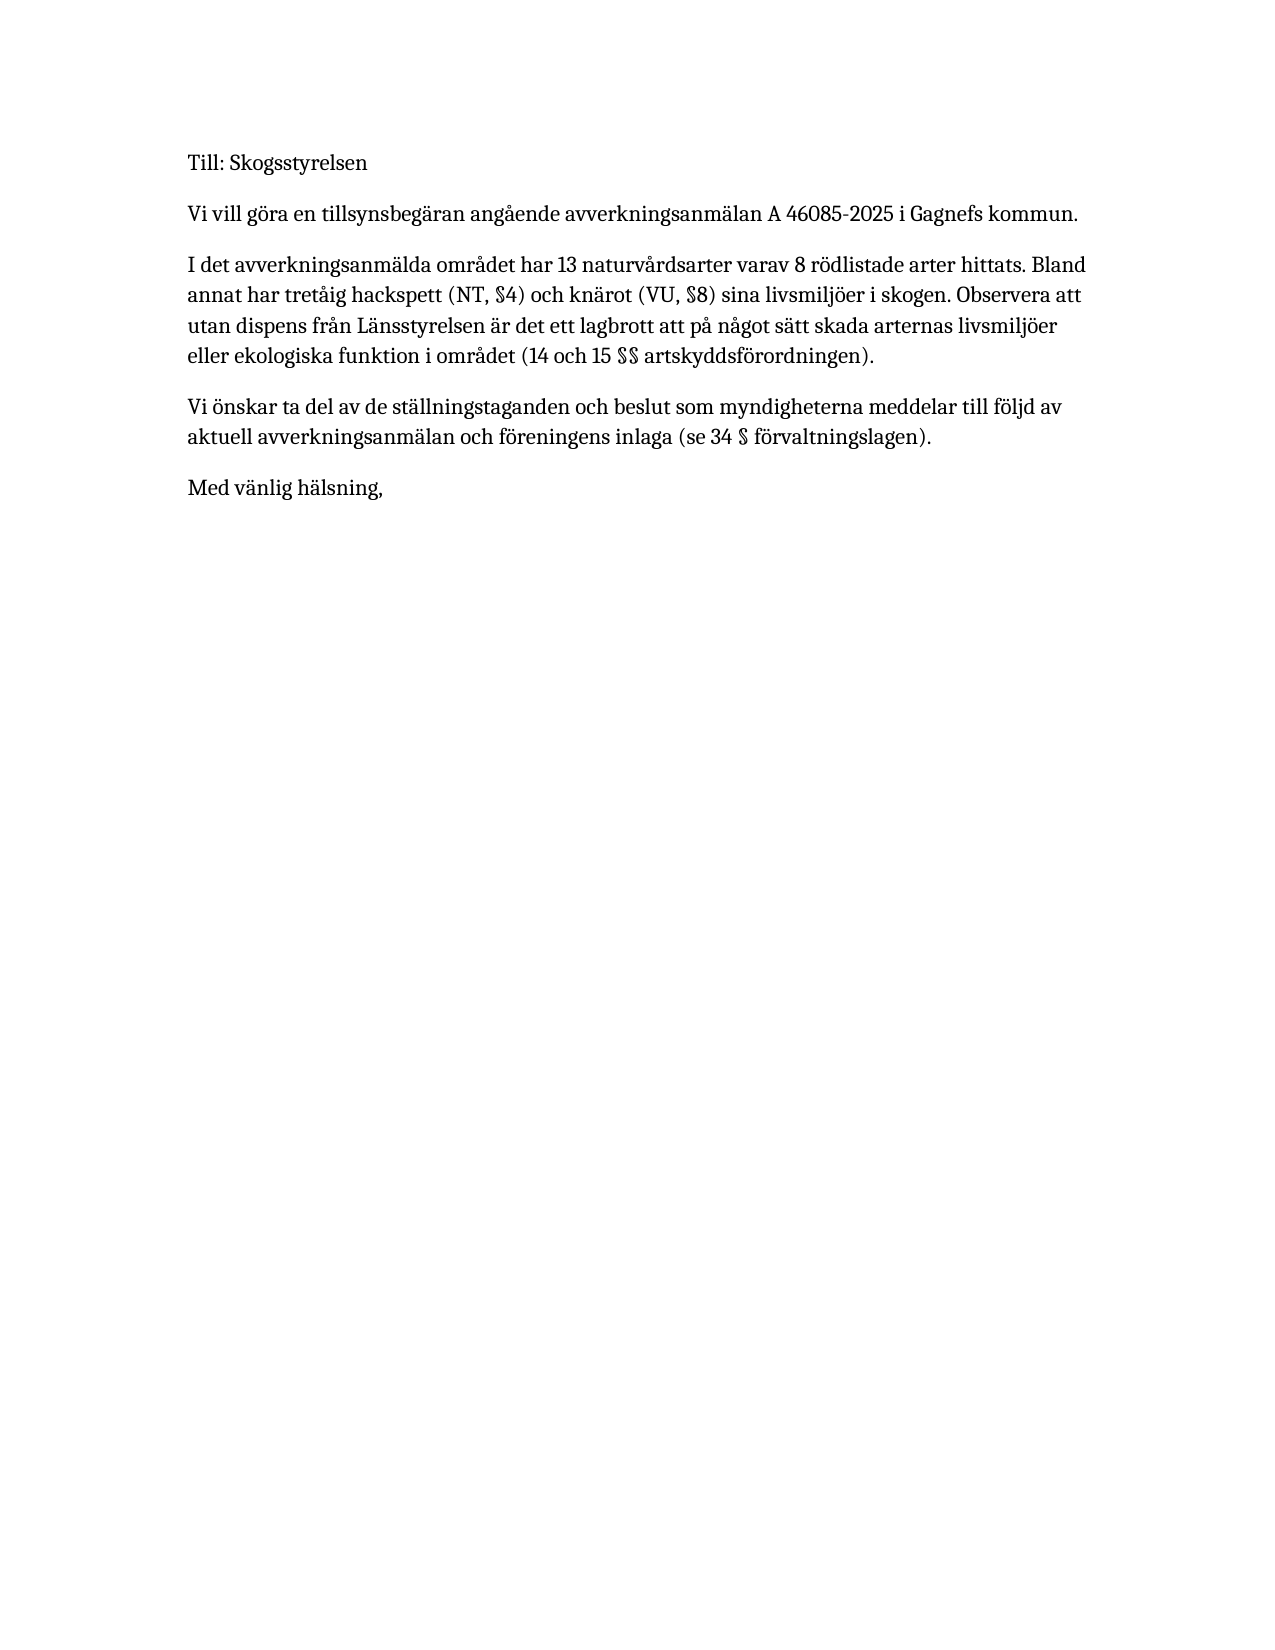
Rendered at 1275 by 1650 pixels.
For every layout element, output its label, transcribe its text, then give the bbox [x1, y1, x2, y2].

text Vi önskar ta del av de ställningstaganden och beslut som myndigheterna meddelar till följd av aktuell avverkningsanmälan och föreningens inlaga (se 34 § förvaltningslagen). [187, 394, 1087, 450]
text I det avverkningsanmälda området har 13 naturvårdsarter varav 8 rödlistade arter hittats. Bland annat har tretåig hackspett (NT, §4) och knärot (VU, §8) sina livsmiljöer i skogen. Observera att utan dispens från Länsstyrelsen är det ett lagbrott att på något sätt skada arternas livsmiljöer eller ekologiska funktion i området (14 och 15 §§ artskyddsförordningen). [187, 252, 1087, 369]
text Med vänlig hälsning, [187, 475, 1087, 532]
text Till: Skogsstyrelsen [187, 150, 1087, 176]
text Vi vill göra en tillsynsbegäran angående avverkningsanmälan A 46085-2025 i Gagnefs kommun. [187, 201, 1087, 227]
